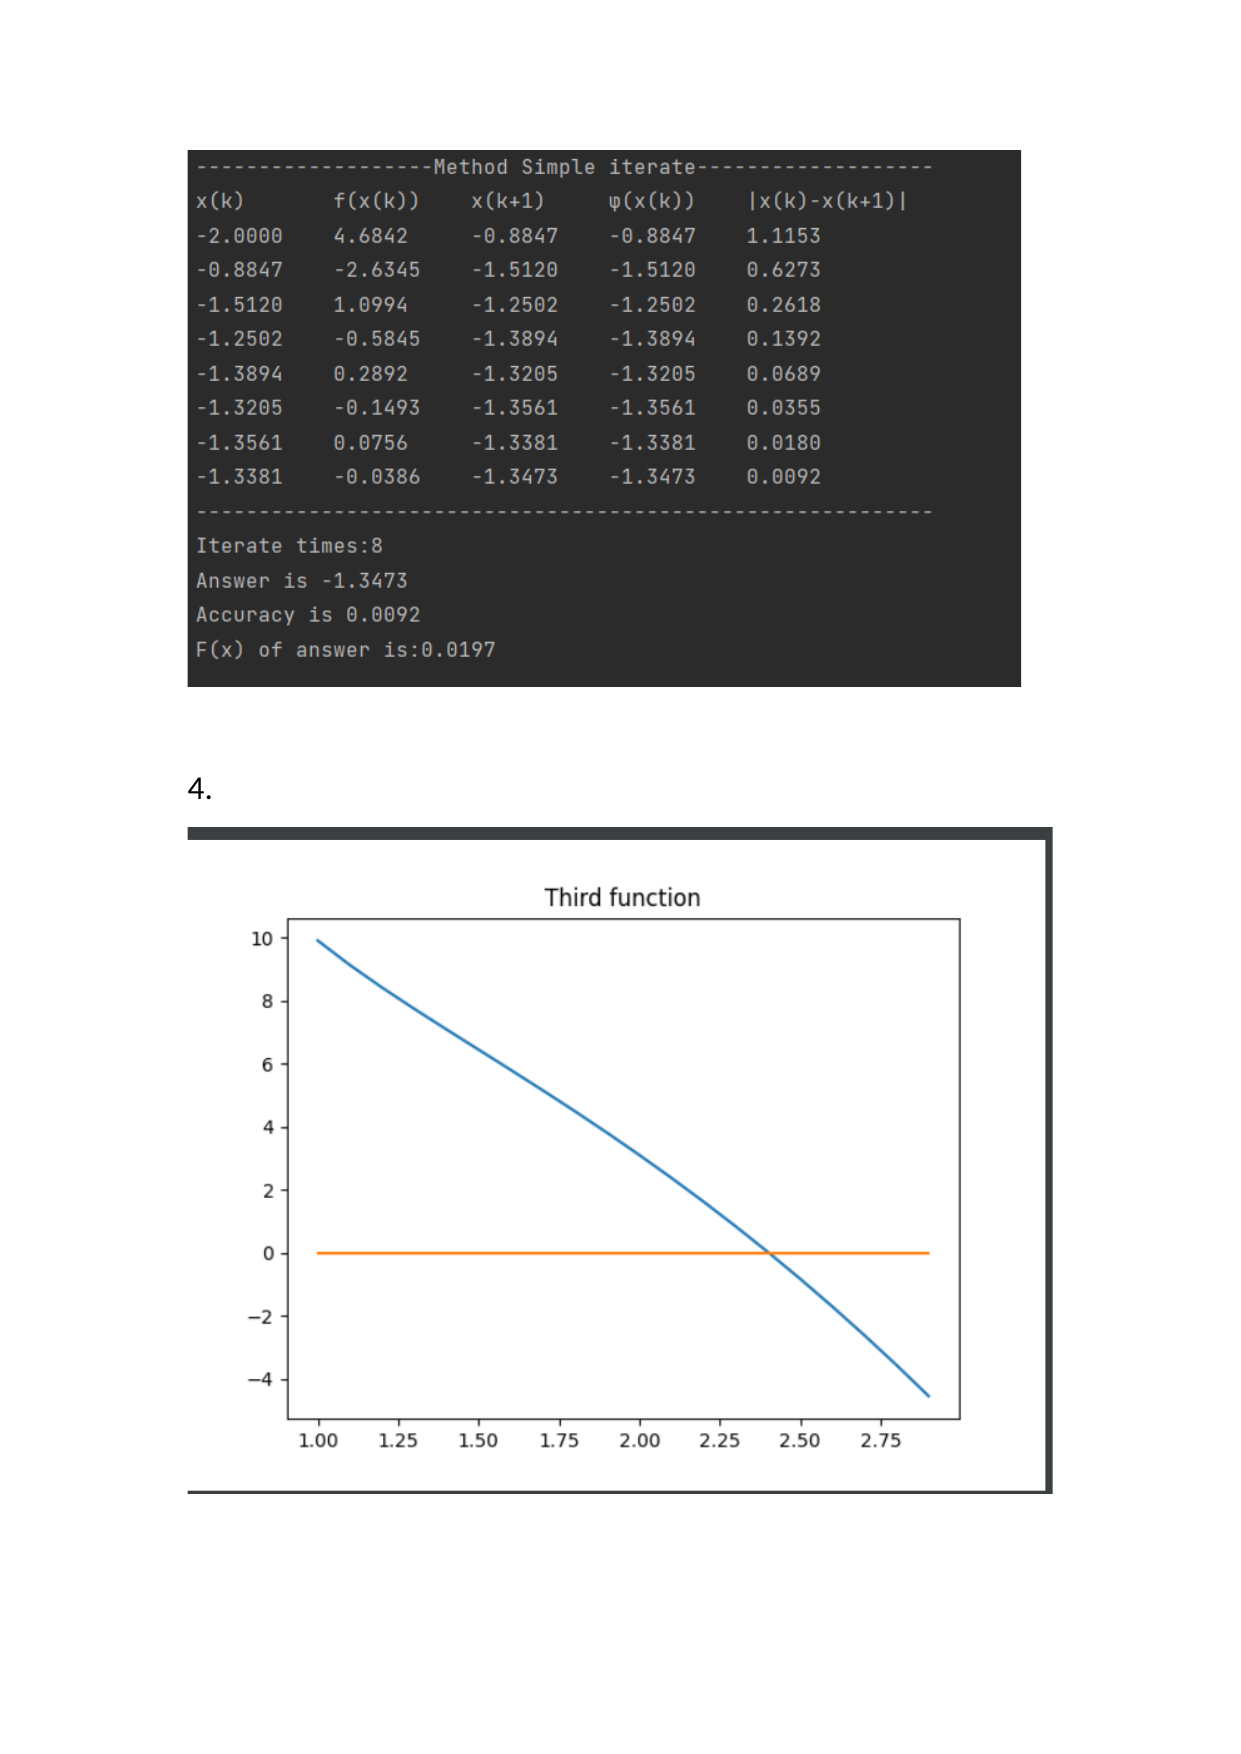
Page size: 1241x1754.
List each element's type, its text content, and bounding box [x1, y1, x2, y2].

picture [187, 150, 1022, 687]
picture [187, 827, 1053, 1494]
text 4. [187, 767, 1053, 807]
